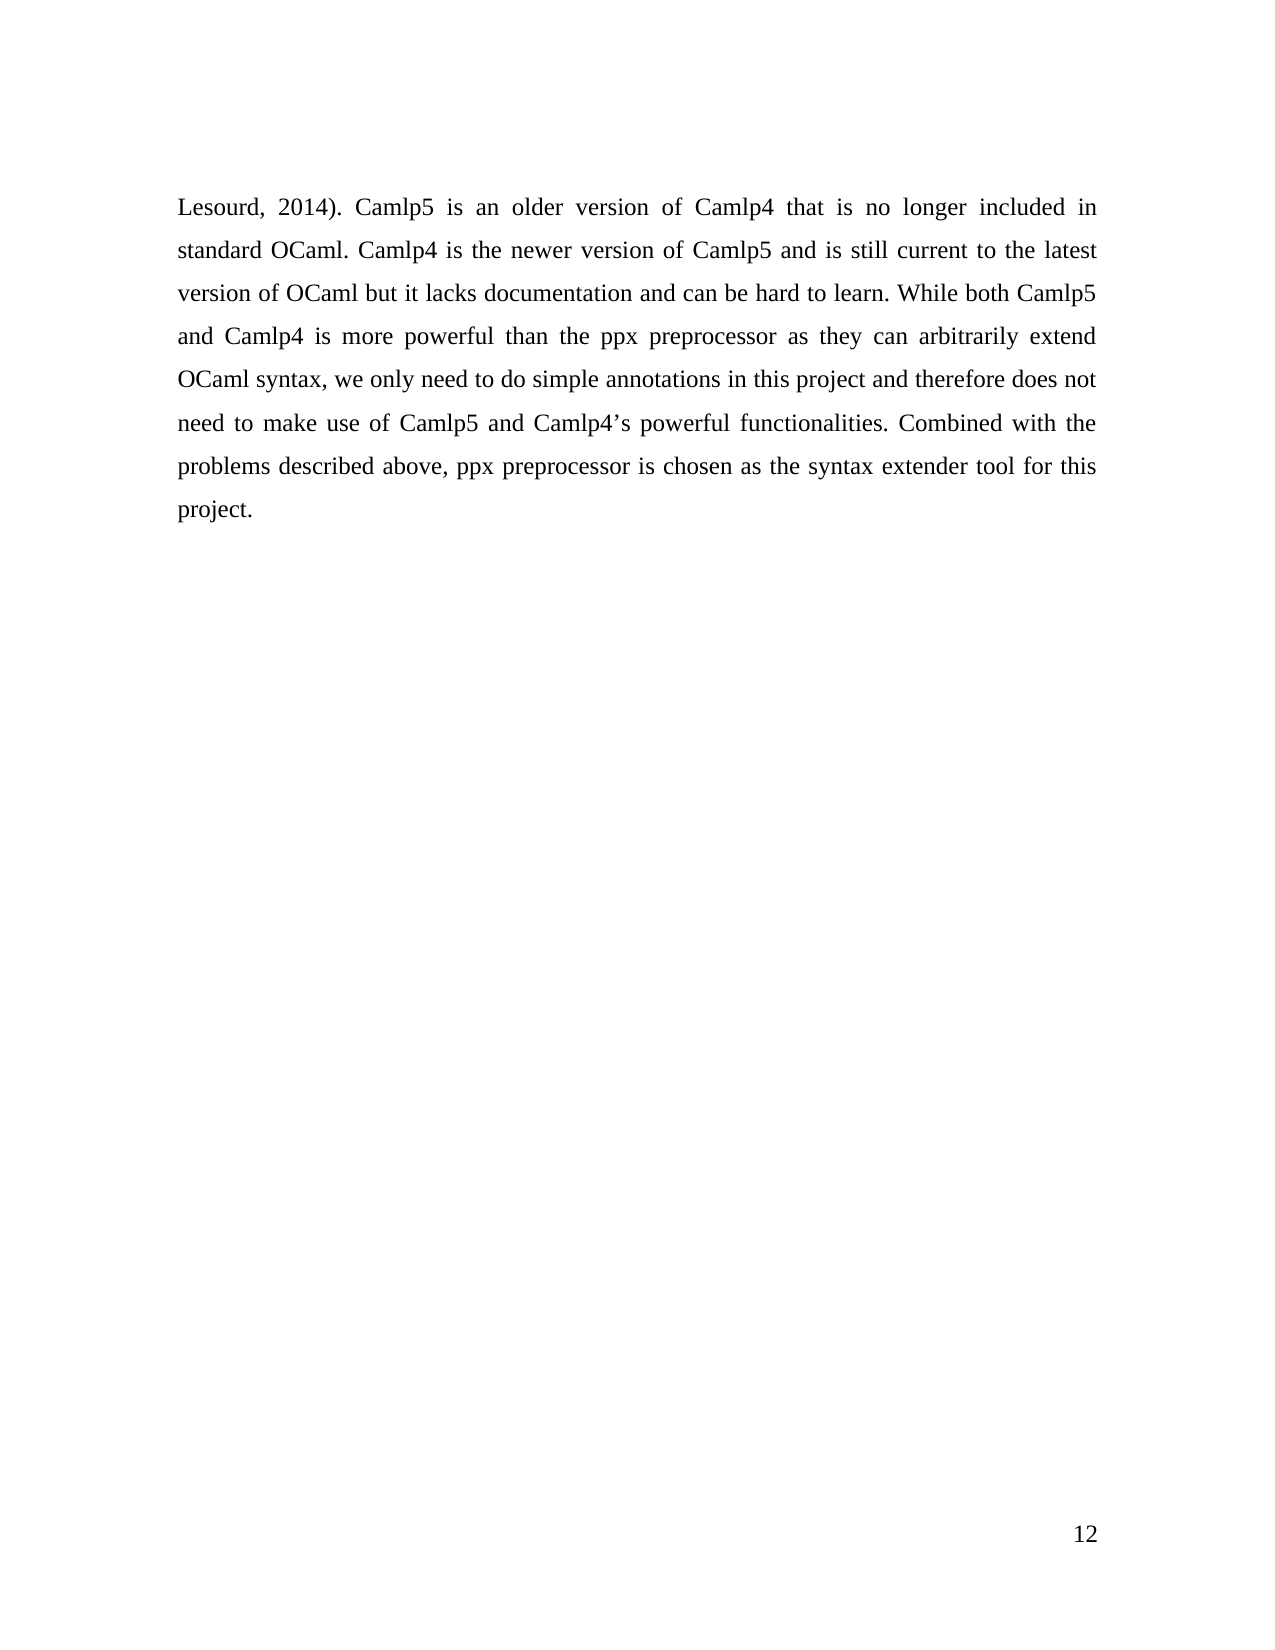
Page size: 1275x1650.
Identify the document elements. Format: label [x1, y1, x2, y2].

text [177, 192, 1098, 523]
